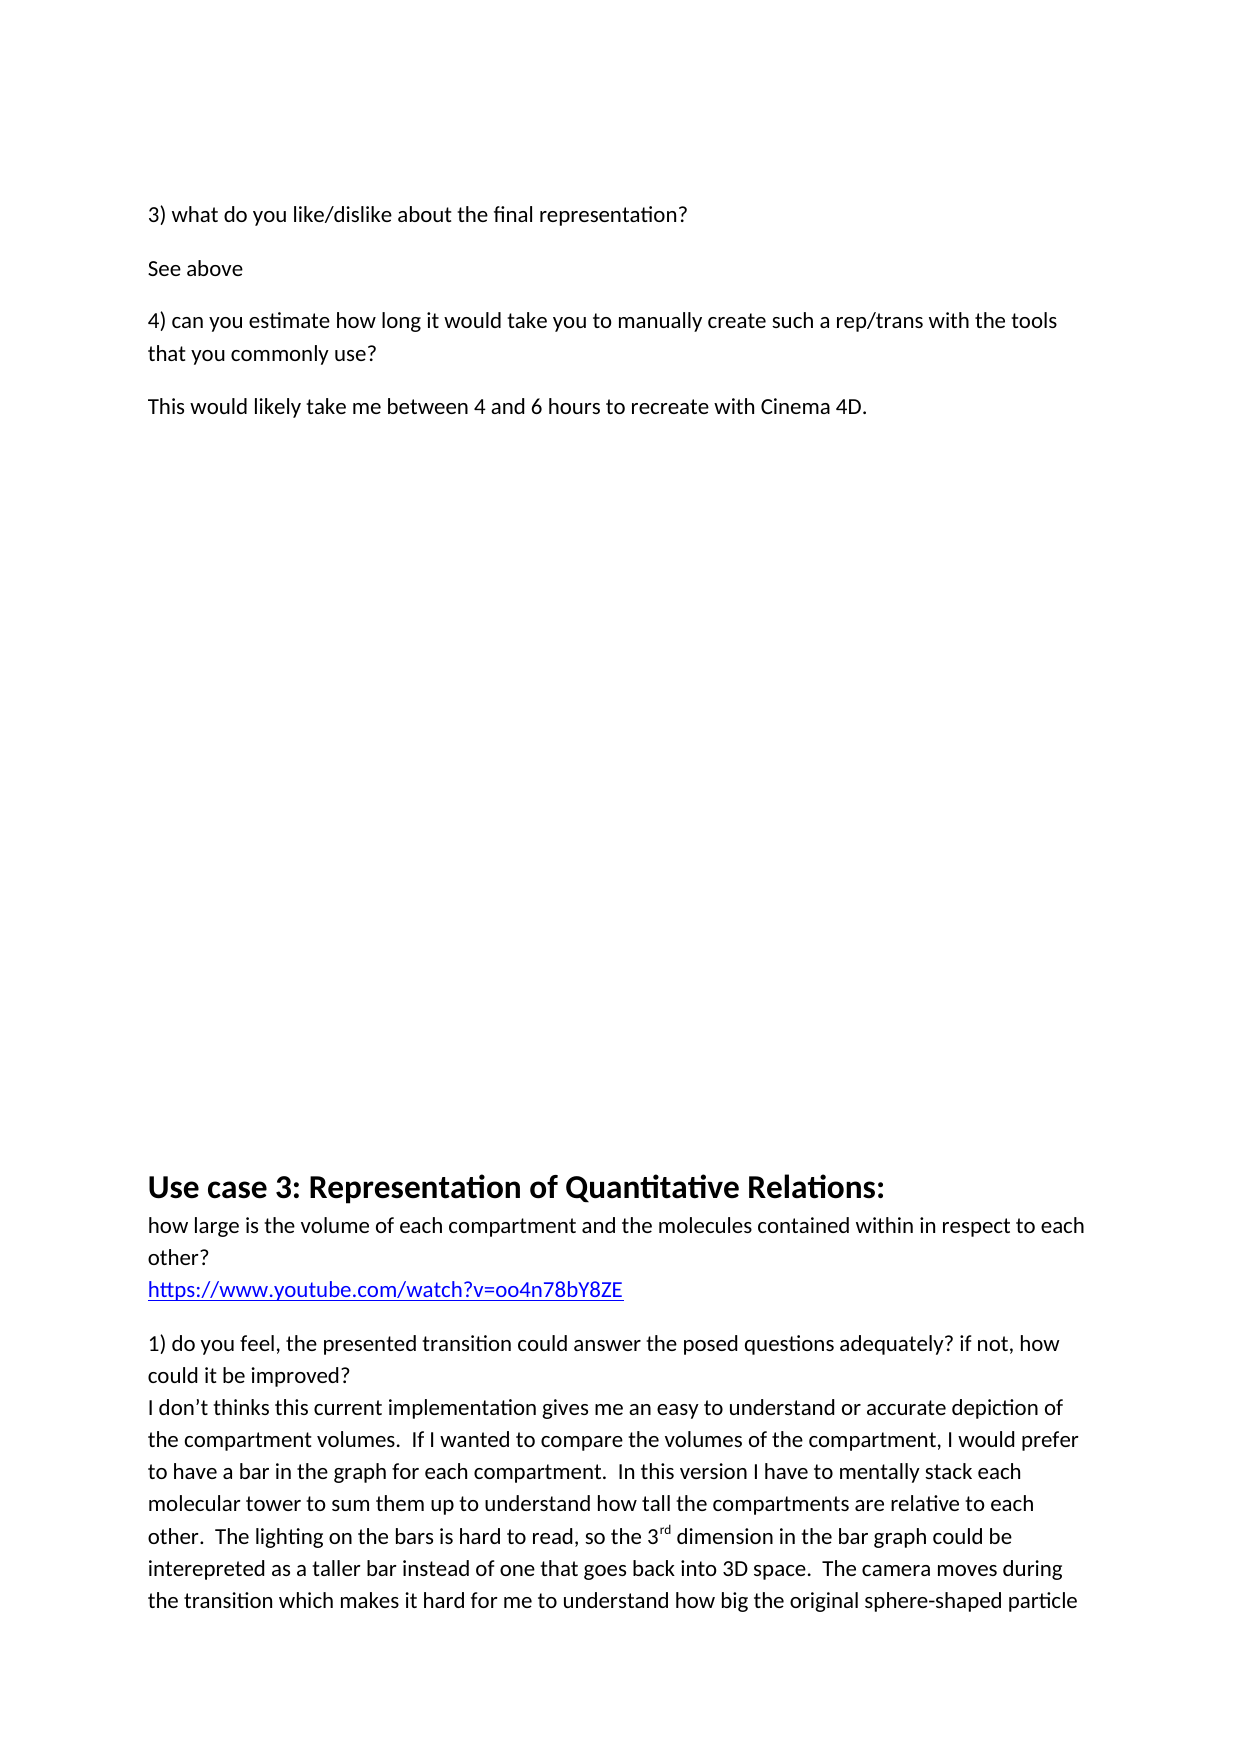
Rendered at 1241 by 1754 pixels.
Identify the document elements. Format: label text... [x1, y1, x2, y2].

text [148, 1329, 1093, 1614]
text 3) what do you like/dislike about the final representation? [148, 201, 1093, 229]
text Use case 3: Representation of Quantitative Relations: how large is the volume of each compartment and the molecules contained within in respect to each other? https://www.youtube.com/watch?v=oo4n78bY8ZE [148, 1166, 1093, 1304]
text See above [148, 254, 1093, 282]
text 4) can you estimate how long it would take you to manually create such a rep/trans with the tools that you commonly use? [148, 307, 1093, 367]
text This would likely take me between 4 and 6 hours to recreate with Cinema 4D. [148, 392, 1093, 420]
